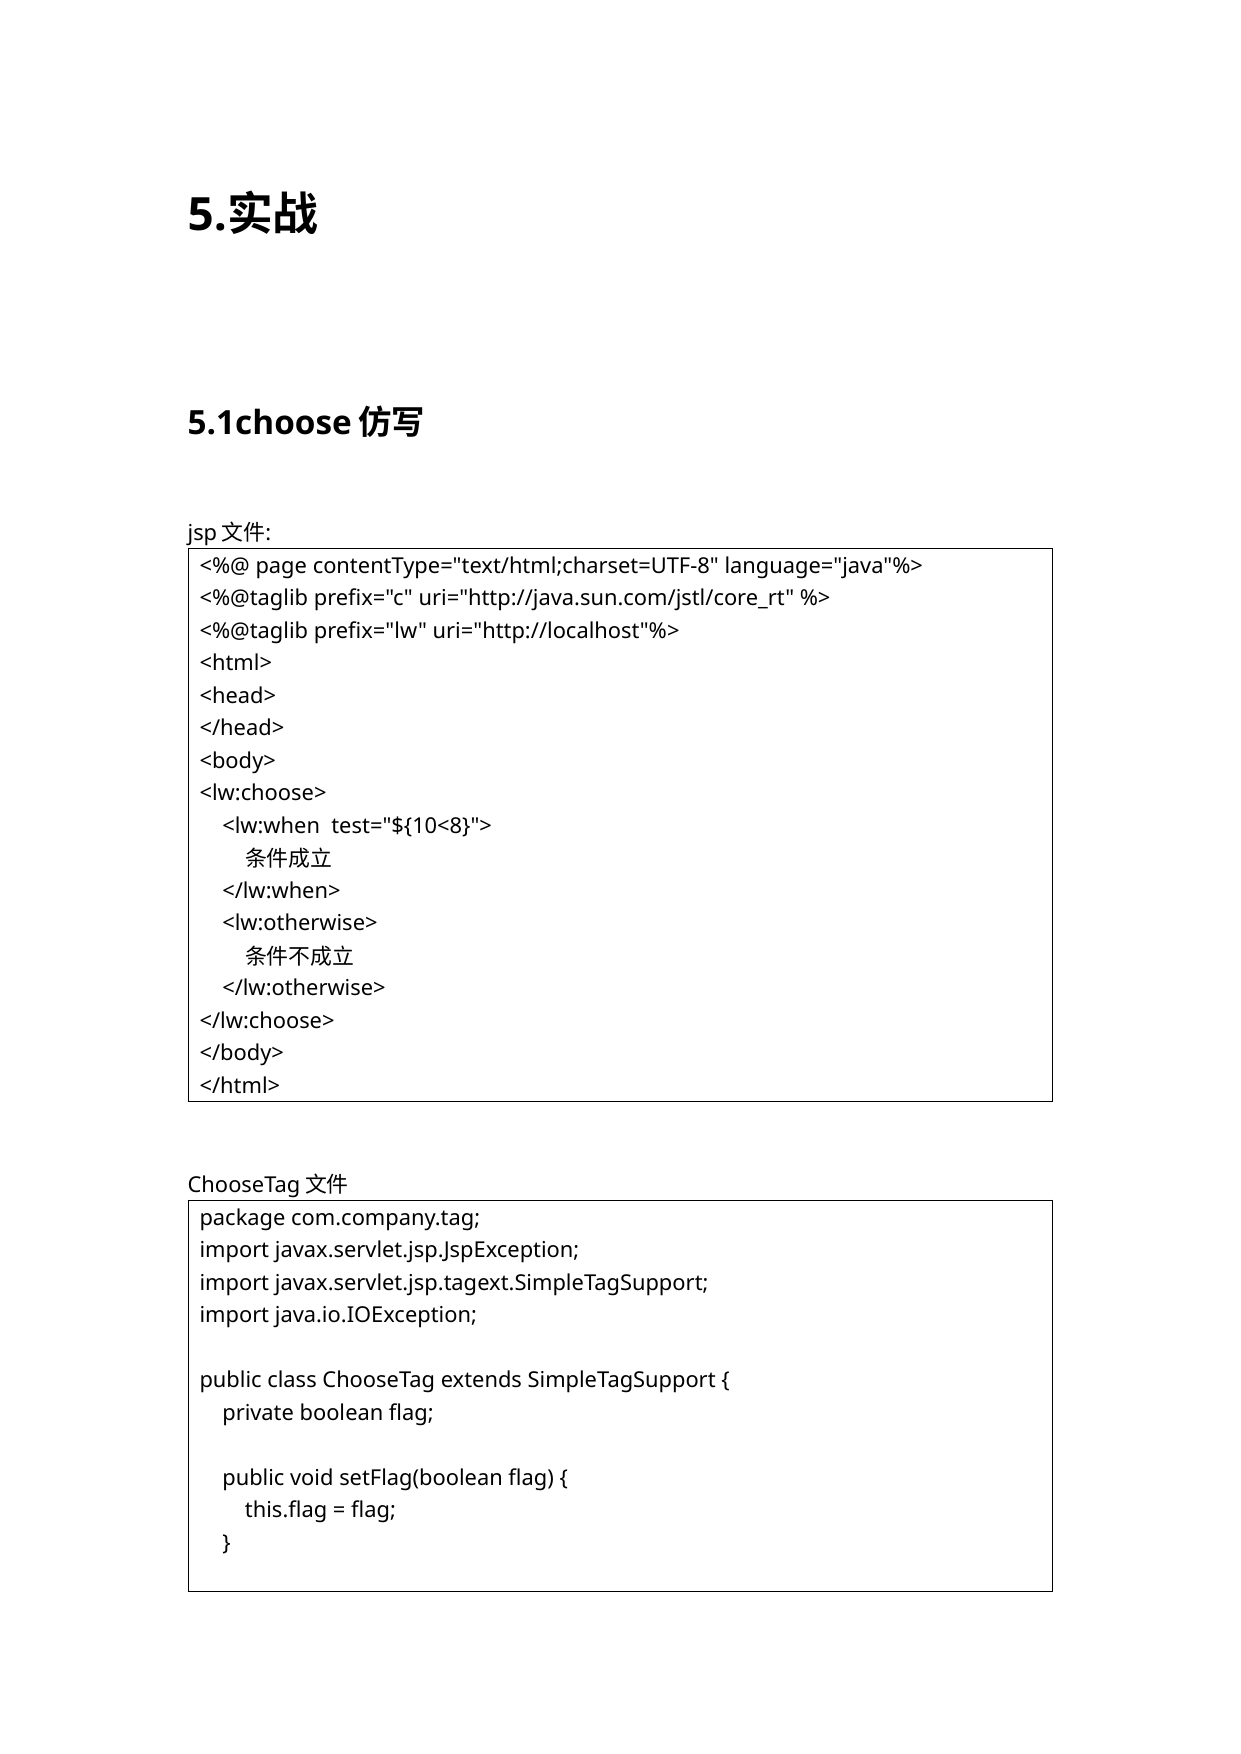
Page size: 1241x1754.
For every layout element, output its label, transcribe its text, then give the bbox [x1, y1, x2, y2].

subtitle 5.1choose仿写 [187, 388, 1053, 453]
text ChooseTag文件 [187, 1167, 1053, 1199]
subtitle 5.实战 [187, 162, 1053, 259]
text jsp文件: [187, 515, 1053, 547]
table_header <%@ page contentType="text/html;charset=UTF-8" language="java"%> <%@taglib prefix="c" uri="http://java.sun.com/jstl/core_rt" %> <%@taglib prefix="lw" uri="http://localhost"%> <html> <head> </head> <body> <lw:choose> <lw:when test="${10<8}"> 条件成立 </lw:when> <lw:otherwise> 条件不成立 </lw:otherwise> </lw:choose> </body> </html> [189, 549, 1052, 1101]
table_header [189, 1201, 1052, 1591]
